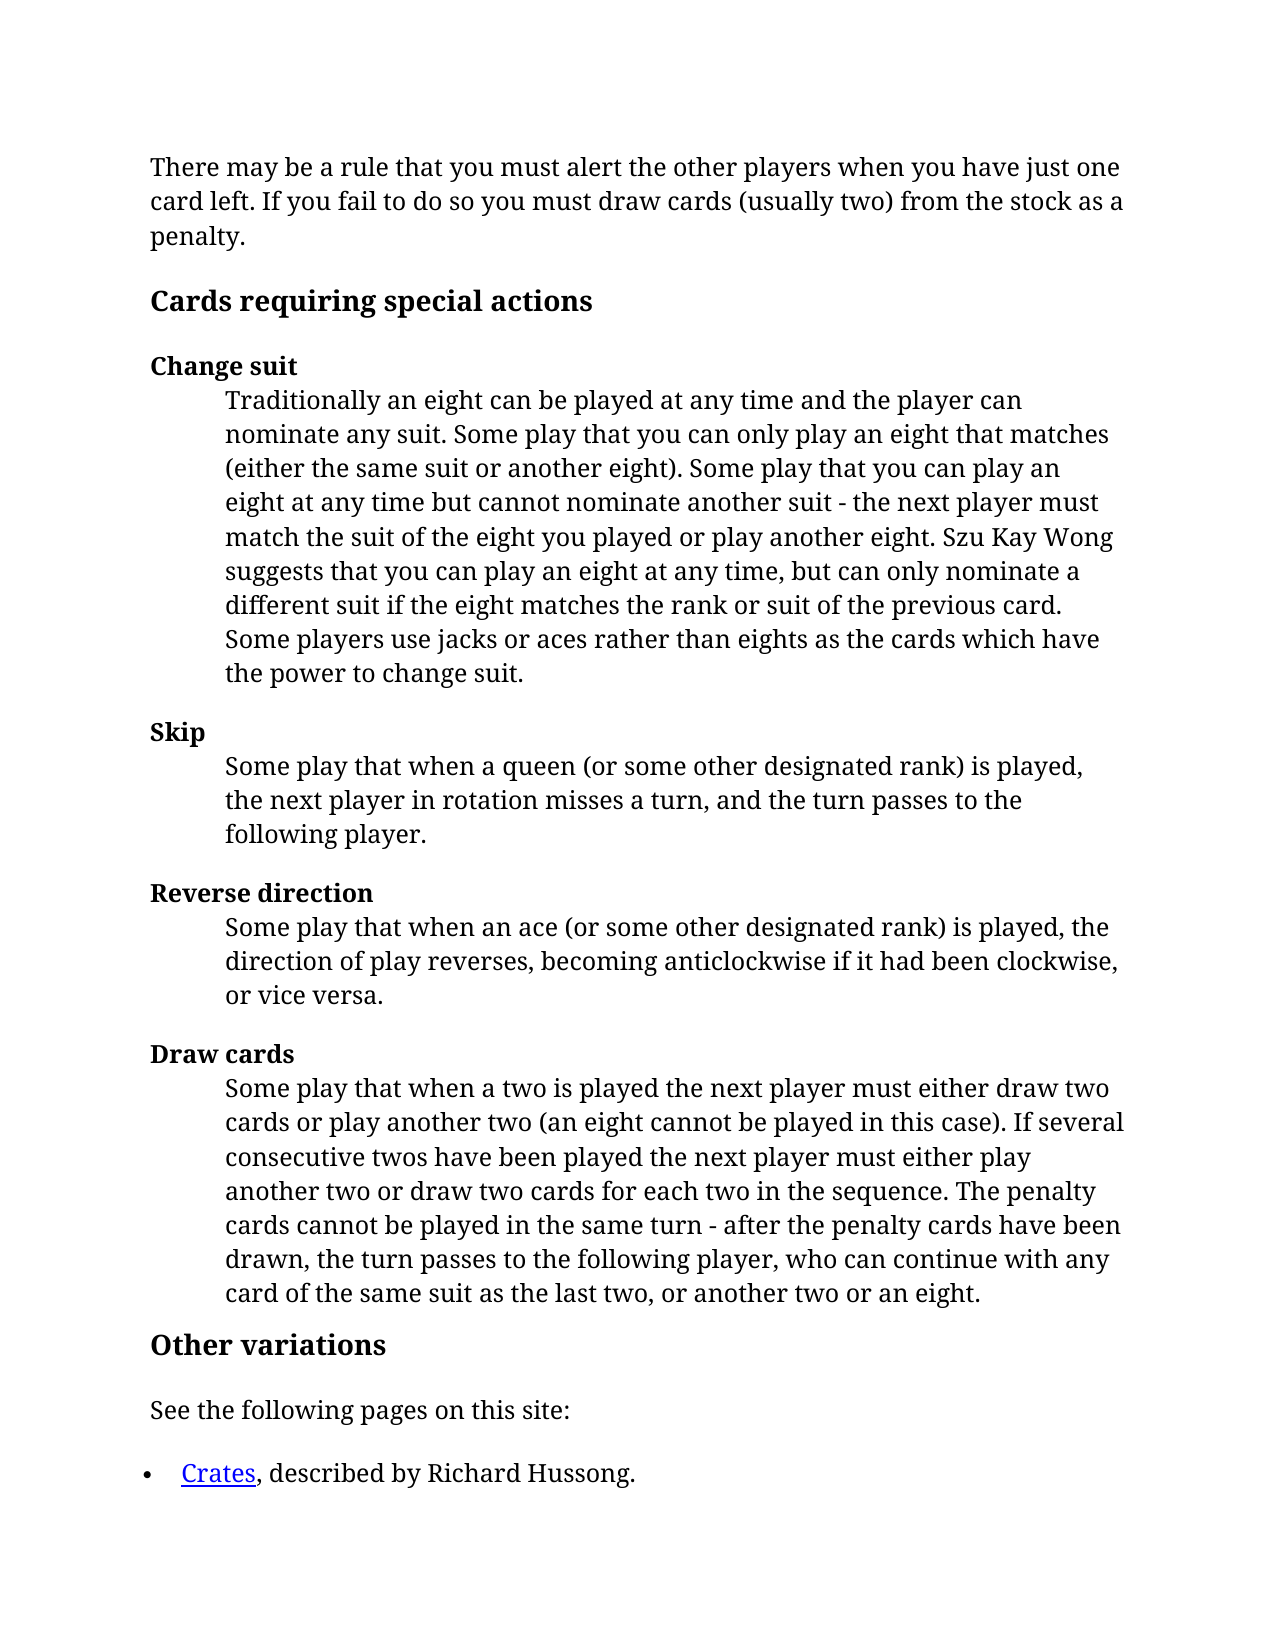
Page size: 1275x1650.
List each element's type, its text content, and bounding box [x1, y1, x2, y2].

text Traditionally an eight can be played at any time and the player can nominate any suit. Some play that you can only play an eight that matches (either the same suit or another eight). Some play that you can play an eight at any time but cannot nominate another suit - the next player must match the suit of the eight you played or play another eight. Szu Kay Wong suggests that you can play an eight at any time, but can only nominate a different suit if the eight matches the rank or suit of the previous card. Some players use jacks or aces rather than eights as the cards which have the power to change suit. [225, 383, 1125, 689]
text Change suit [150, 349, 1125, 383]
text Draw cards [150, 1037, 1125, 1071]
text Some play that when a two is played the next player must either draw two cards or play another two (an eight cannot be played in this case). If several consecutive twos have been played the next player must either play another two or draw two cards for each two in the sequence. The penalty cards cannot be played in the same turn - after the penalty cards have been drawn, the turn passes to the following player, who can continue with any card of the same suit as the last two, or another two or an eight. [225, 1071, 1125, 1309]
text Some play that when an ace (or some other designated rank) is played, the direction of play reverses, becoming anticlockwise if it had been clockwise, or vice versa. [225, 910, 1125, 1012]
text Reverse direction [150, 876, 1125, 910]
text See the following pages on this site: [150, 1393, 1125, 1427]
list Crates, described by Richard Hussong. [144, 1456, 1125, 1490]
text Other variations [150, 1325, 1125, 1363]
text Some play that when a queen (or some other designated rank) is played, the next player in rotation misses a turn, and the turn passes to the following player. [225, 748, 1125, 851]
text Skip [150, 714, 1125, 748]
text There may be a rule that you must alert the other players when you have just one card left. If you fail to do so you must draw cards (usually two) from the stock as a penalty. [150, 150, 1125, 252]
text Cards requiring special actions [150, 281, 1125, 320]
